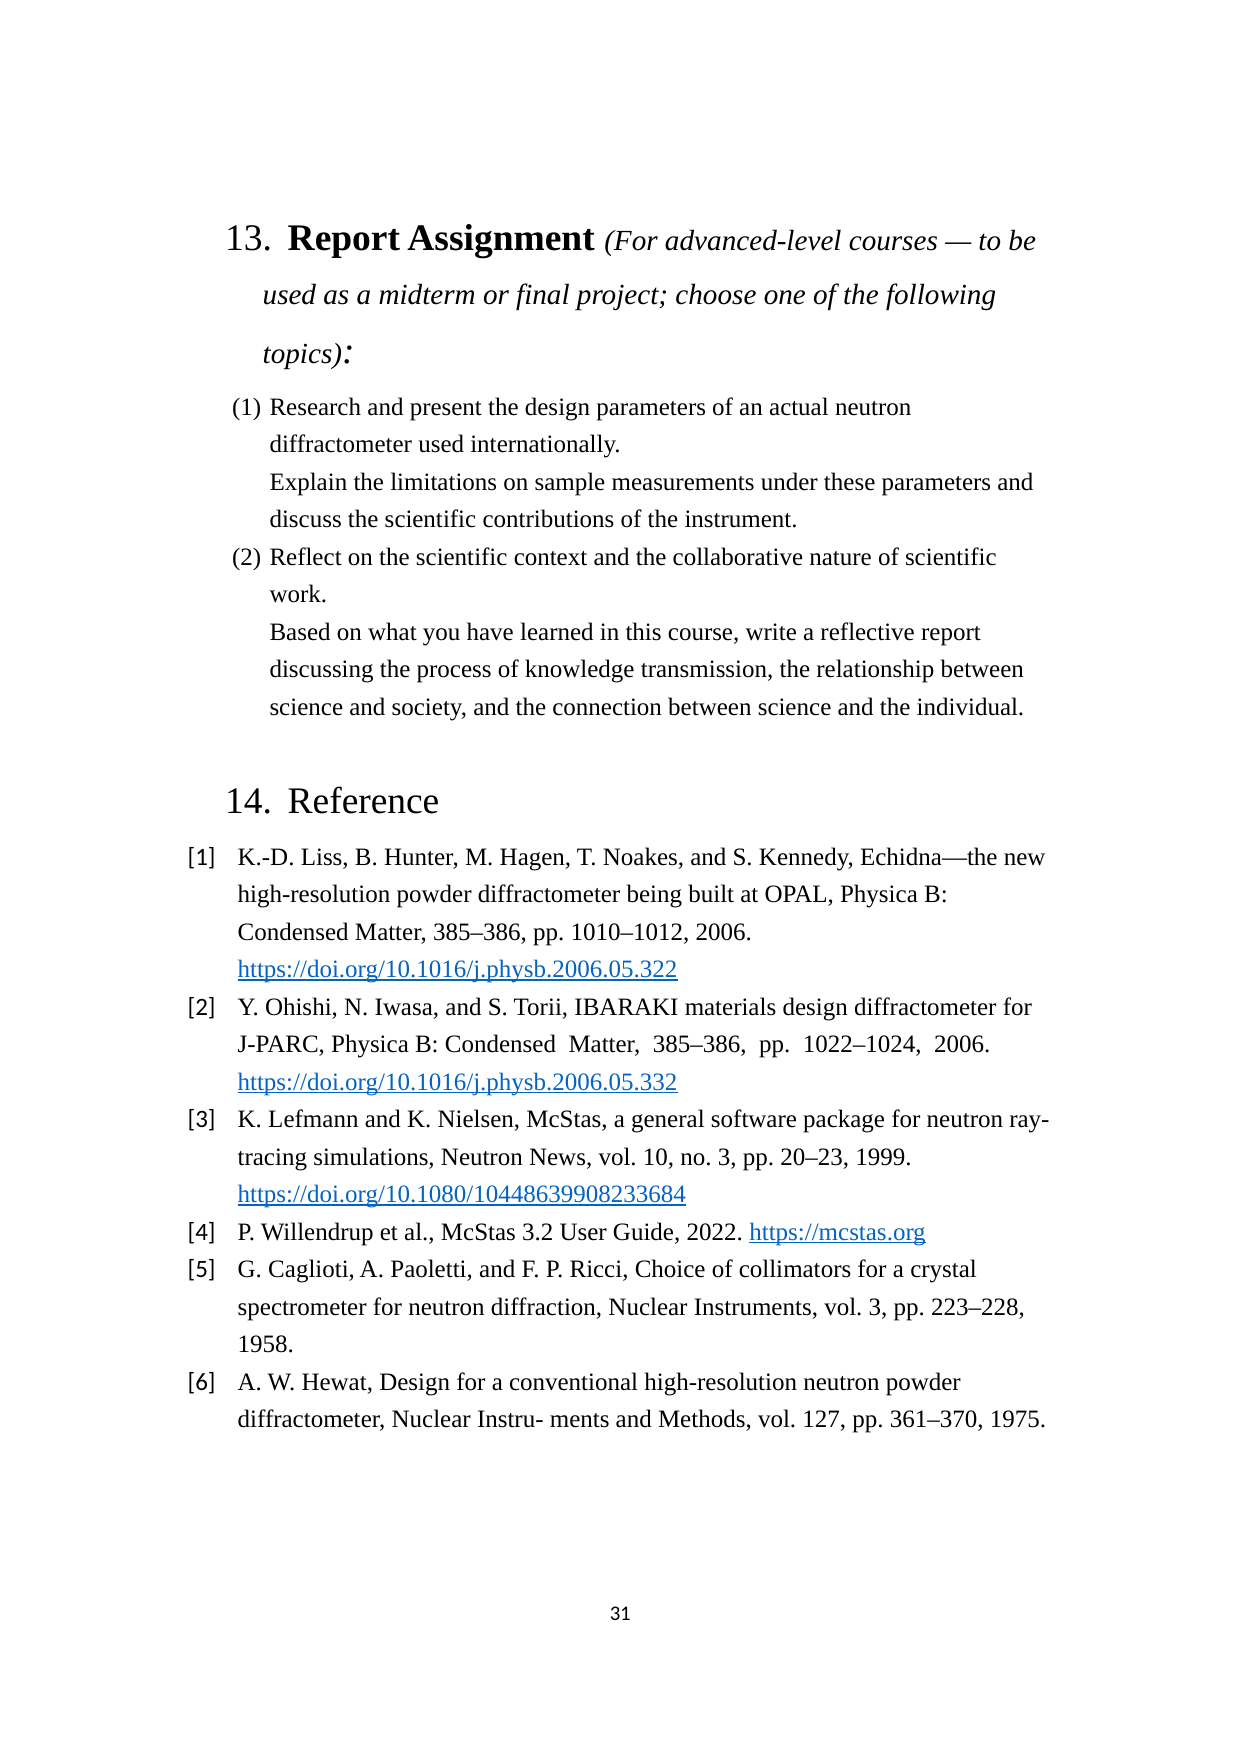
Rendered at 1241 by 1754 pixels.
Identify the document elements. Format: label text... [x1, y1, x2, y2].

list G. Caglioti, A. Paoletti, and F. P. Ricci, Choice of collimators for a crystal spectrometer for neutron diffraction, Nuclear Instruments, vol. 3, pp. 223–228, 1958. [187, 1250, 1053, 1362]
list Report Assignment (For advanced-level courses — to be used as a midterm or final project; choose one of the following topics): [225, 200, 1053, 387]
list A. W. Hewat, Design for a conventional high-resolution neutron powder diffractometer, Nuclear Instru- ments and Methods, vol. 127, pp. 361–370, 1975. [187, 1362, 1053, 1437]
list K. Lefmann and K. Nielsen, McStas, a general software package for neutron ray-tracing simulations, Neutron News, vol. 10, no. 3, pp. 20–23, 1999. https://doi.org/10.1080/10448639908233684 [187, 1100, 1053, 1212]
list Research and present the design parameters of an actual neutron diffractometer used internationally. Explain the limitations on sample measurements under these parameters and discuss the scientific contributions of the instrument. [232, 387, 1053, 537]
list Y. Ohishi, N. Iwasa, and S. Torii, IBARAKI materials design diffractometer for J-PARC, Physica B: Condensed Matter, 385–386, pp. 1022–1024, 2006. https://doi.org/10.1016/j.physb.2006.05.332 [187, 987, 1053, 1100]
list K.-D. Liss, B. Hunter, M. Hagen, T. Noakes, and S. Kennedy, Echidna—the new high-resolution powder diffractometer being built at OPAL, Physica B: Condensed Matter, 385–386, pp. 1010–1012, 2006. https://doi.org/10.1016/j.physb.2006.05.322 [187, 837, 1053, 987]
list P. Willendrup et al., McStas 3.2 User Guide, 2022. https://mcstas.org [187, 1212, 1053, 1250]
list Reference [225, 762, 1053, 837]
list Reflect on the scientific context and the collaborative nature of scientific work. Based on what you have learned in this course, write a reflective report discussing the process of knowledge transmission, the relationship between science and society, and the connection between science and the individual. [232, 537, 1053, 725]
